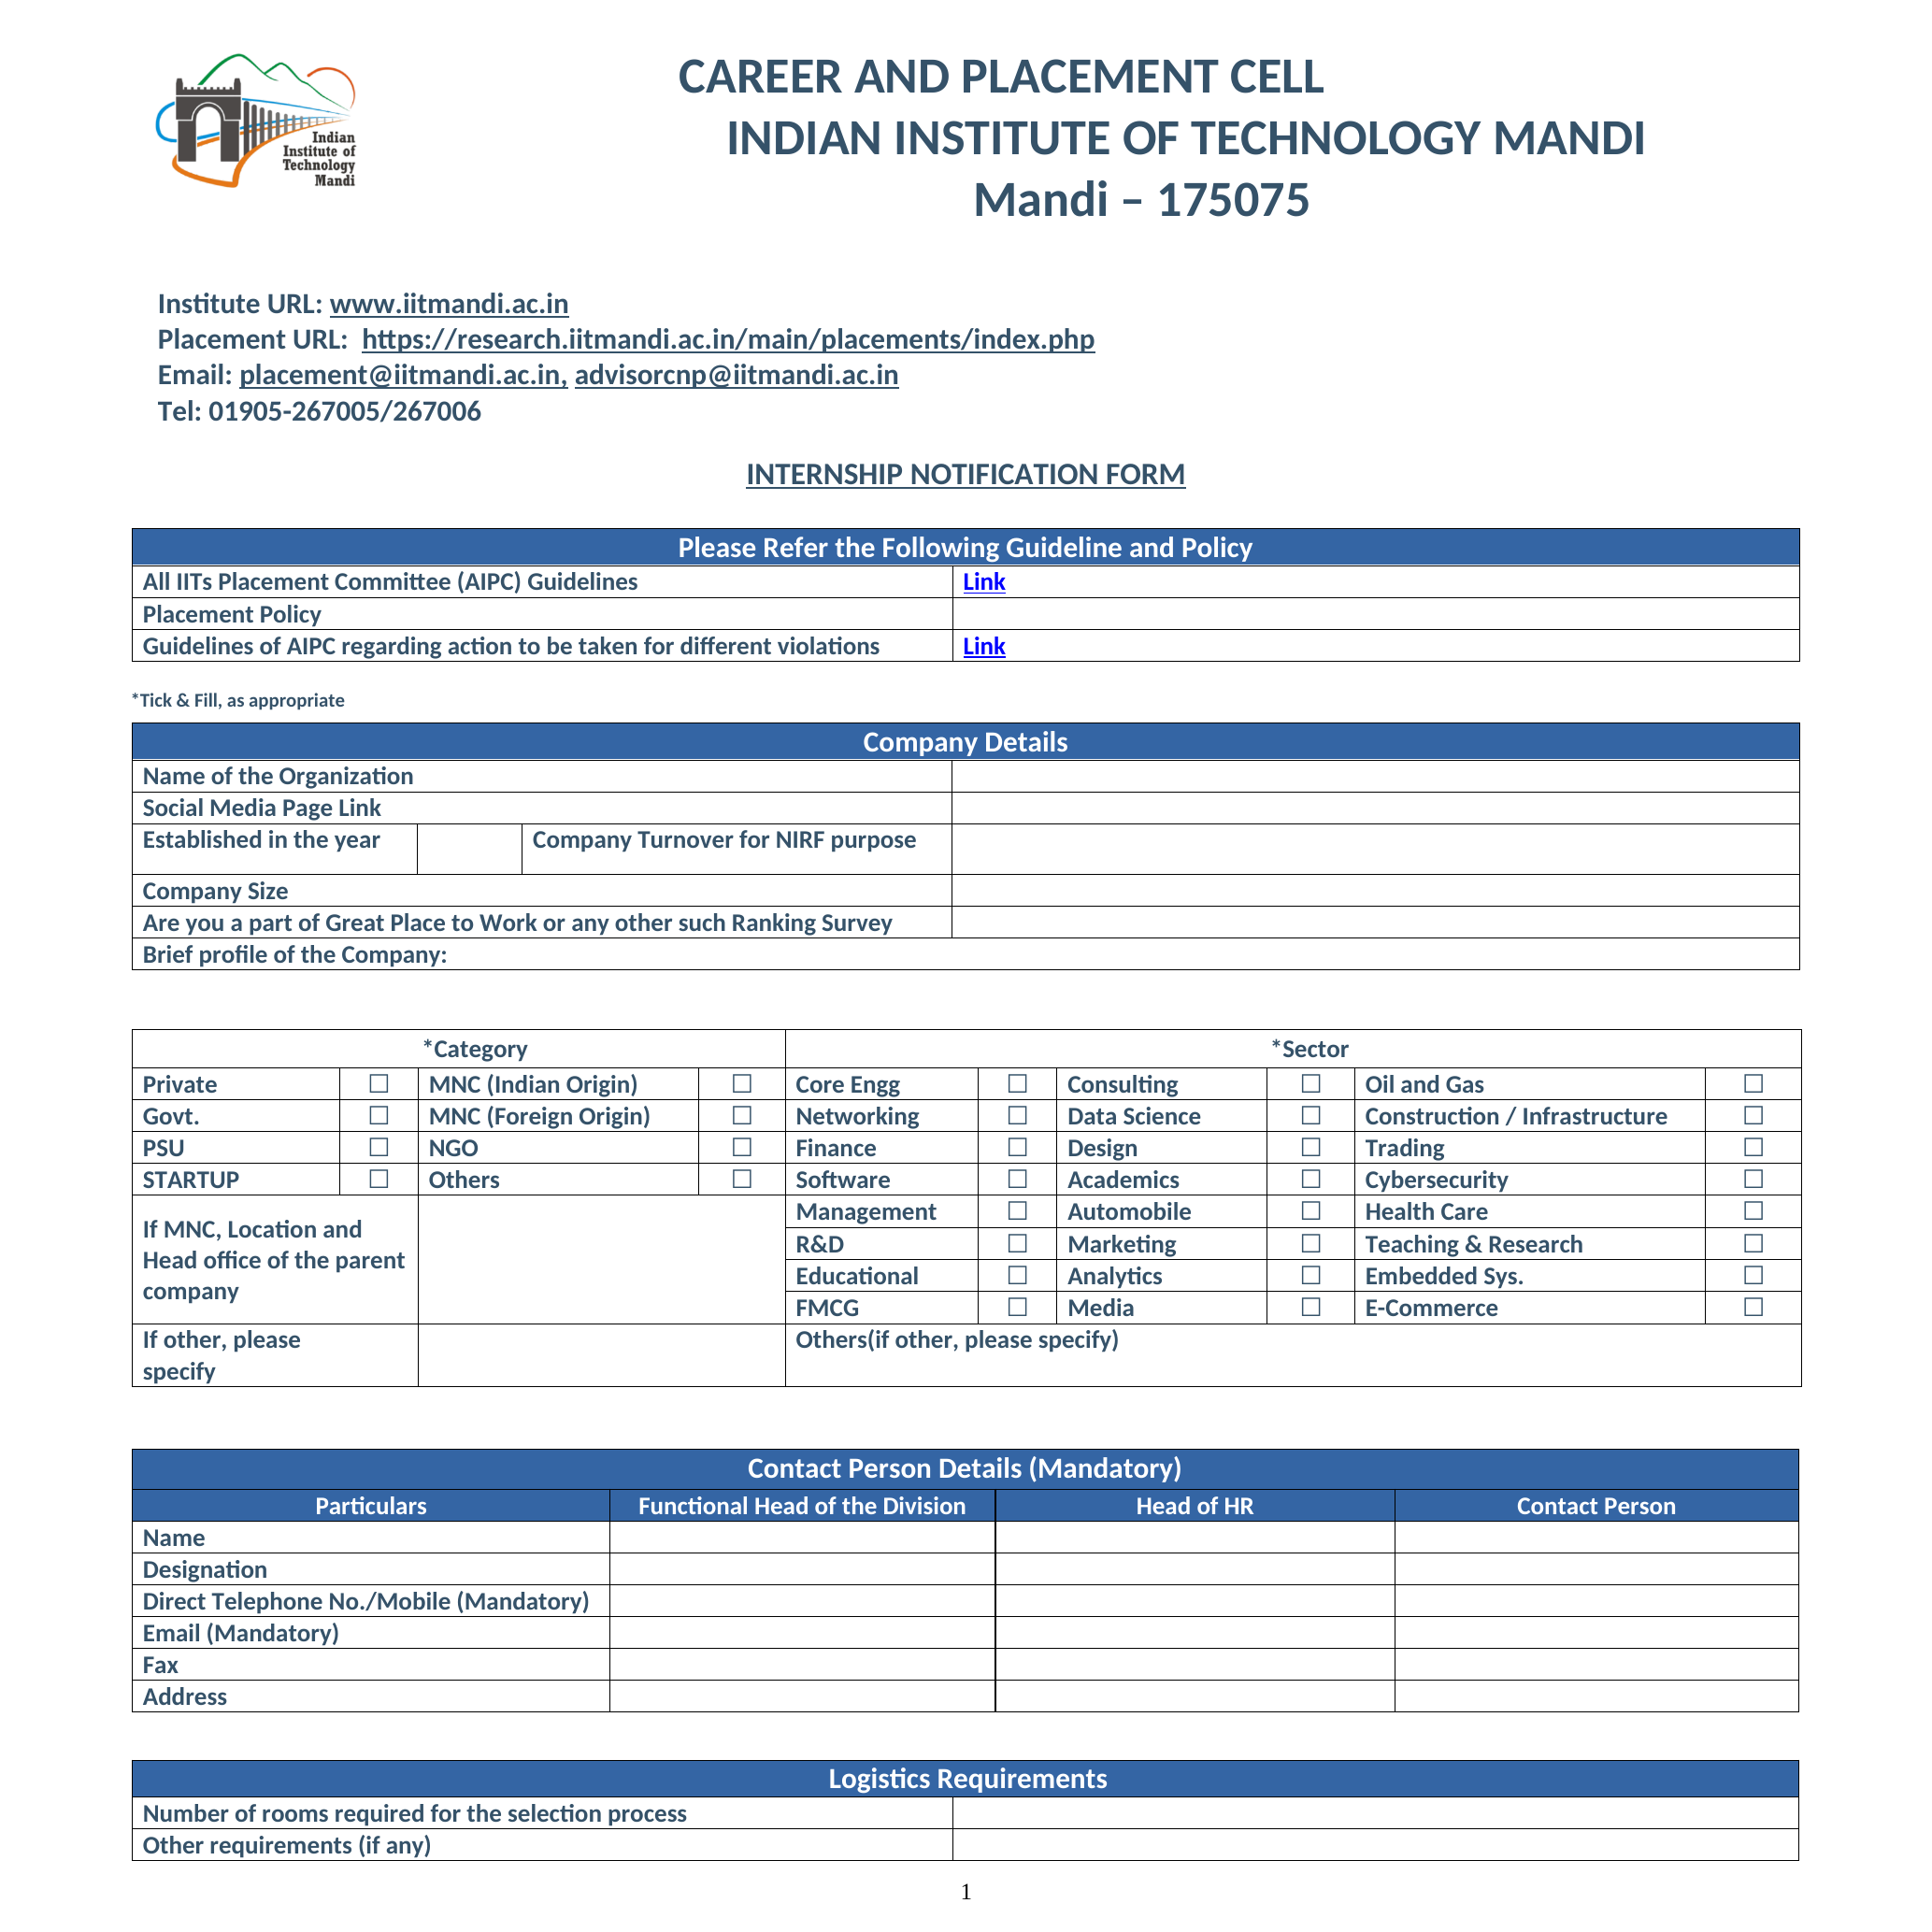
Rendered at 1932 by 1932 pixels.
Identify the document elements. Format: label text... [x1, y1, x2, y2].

table_cell Others(if other, please specify) [786, 1324, 1801, 1386]
table_cell ☐ [1706, 1132, 1801, 1163]
table_cell Company Size [133, 875, 952, 906]
table_cell Placement Policy [133, 598, 952, 629]
table_cell Social Media Page Link [133, 793, 952, 823]
table_cell [952, 793, 1799, 823]
table_cell Established in the year [133, 824, 417, 874]
table_cell [1395, 1681, 1798, 1711]
table_cell ☐ [979, 1292, 1056, 1324]
table_cell Contact Person [1395, 1490, 1798, 1521]
table_cell ☐ [340, 1132, 418, 1163]
table_cell [1395, 1649, 1798, 1680]
table_cell [952, 761, 1799, 792]
table_cell MNC (Indian Origin) [419, 1068, 698, 1099]
table_cell Cybersecurity [1355, 1164, 1705, 1195]
table_cell E-Commerce [1355, 1292, 1705, 1324]
table_cell Head of HR [996, 1490, 1395, 1521]
table_cell [952, 907, 1799, 937]
table_cell Oil and Gas [1355, 1068, 1705, 1099]
table_cell ☐ [1267, 1132, 1354, 1163]
table_cell ☐ [1267, 1260, 1354, 1291]
table_cell [952, 824, 1799, 874]
table_cell Company Turnover for NIRF purpose [522, 824, 952, 874]
table_cell Educational [786, 1260, 978, 1291]
table_cell ☐ [1706, 1100, 1801, 1131]
table_cell Analytics [1057, 1260, 1267, 1291]
table_cell ☐ [979, 1228, 1056, 1259]
table_header Please Refer the Following Guideline and Policy [133, 529, 1799, 565]
table_cell [996, 1522, 1395, 1553]
text Mandi – 175075 [285, 167, 1774, 229]
table_cell [1395, 1522, 1798, 1553]
table_header *Sector [786, 1030, 1801, 1067]
table_cell [1395, 1553, 1798, 1584]
table_cell ☐ [1267, 1195, 1354, 1226]
table_cell Finance [786, 1132, 978, 1163]
table_cell Software [786, 1164, 978, 1195]
table_cell [953, 598, 1799, 629]
table_cell Trading [1355, 1132, 1705, 1163]
table_cell Link [953, 630, 1799, 661]
table_cell Email (Mandatory) [133, 1617, 609, 1648]
table_cell [610, 1585, 995, 1616]
table_cell Teaching & Research [1355, 1228, 1705, 1259]
table_cell [1395, 1617, 1798, 1648]
table_cell Designation [133, 1553, 609, 1584]
picture [148, 35, 365, 205]
table_cell NGO [419, 1132, 698, 1163]
table_cell ☐ [1706, 1228, 1801, 1259]
text INDIAN INSTITUTE OF TECHNOLOGY MANDI [365, 106, 1774, 167]
table_cell [996, 1553, 1395, 1584]
text Institute URL: www.iitmandi.ac.in [158, 285, 1774, 321]
table_cell ☐ [1706, 1164, 1801, 1195]
table_cell [953, 1829, 1798, 1860]
text CAREER AND PLACEMENT CELL [365, 44, 1774, 106]
table_cell If MNC, Location and Head office of the parent company [133, 1195, 418, 1324]
table_cell Address [133, 1681, 609, 1711]
table_cell [419, 1324, 785, 1386]
table_cell ☐ [979, 1068, 1056, 1099]
table_cell Health Care [1355, 1195, 1705, 1226]
table_cell If other, please specify [133, 1324, 418, 1386]
table_cell [996, 1585, 1395, 1616]
table_cell Are you a part of Great Place to Work or any other such Ranking Survey [133, 907, 952, 937]
table_cell PSU [133, 1132, 339, 1163]
table_cell Private [133, 1068, 339, 1099]
table_cell [952, 875, 1799, 906]
table_cell [996, 1649, 1395, 1680]
text INTERNSHIP NOTIFICATION FORM [158, 455, 1774, 493]
table_cell ☐ [699, 1100, 785, 1131]
table_cell ☐ [979, 1164, 1056, 1195]
table_cell ☐ [979, 1195, 1056, 1226]
table_cell Brief profile of the Company: [133, 938, 1799, 969]
table_cell Networking [786, 1100, 978, 1131]
table_cell Media [1057, 1292, 1267, 1324]
table_cell ☐ [699, 1068, 785, 1099]
table_cell ☐ [1267, 1292, 1354, 1324]
table_cell Link [953, 566, 1799, 597]
text Email: placement@iitmandi.ac.in, advisorcnp@iitmandi.ac.in [158, 357, 1774, 393]
table_cell [953, 1797, 1798, 1828]
table_cell Marketing [1057, 1228, 1267, 1259]
table_cell ☐ [699, 1164, 785, 1195]
table_cell ☐ [1706, 1068, 1801, 1099]
table_cell Particulars [133, 1490, 609, 1521]
table_cell [418, 824, 522, 874]
table_header Logistics Requirements [133, 1761, 1798, 1796]
table_cell Guidelines of AIPC regarding action to be taken for different violations [133, 630, 952, 661]
table_cell Management [786, 1195, 978, 1226]
table_cell Others [419, 1164, 698, 1195]
table_cell Academics [1057, 1164, 1267, 1195]
table_cell ☐ [1706, 1260, 1801, 1291]
table_cell [1395, 1585, 1798, 1616]
table_header *Category [133, 1030, 785, 1067]
table_header Contact Person Details (Mandatory) [133, 1450, 1798, 1489]
table_cell [610, 1649, 995, 1680]
text *Tick & Fill, as appropriate [130, 689, 1774, 712]
table_cell R&D [786, 1228, 978, 1259]
table_cell FMCG [786, 1292, 978, 1324]
table_cell ☐ [1267, 1100, 1354, 1131]
table_cell [610, 1617, 995, 1648]
table_cell All IITs Placement Committee (AIPC) Guidelines [133, 566, 952, 597]
text Tel: 01905-267005/267006 [158, 393, 1774, 428]
table_cell [996, 1617, 1395, 1648]
table_cell MNC (Foreign Origin) [419, 1100, 698, 1131]
table_cell ☐ [340, 1068, 418, 1099]
table_cell ☐ [1706, 1195, 1801, 1226]
table_cell Embedded Sys. [1355, 1260, 1705, 1291]
table_cell Consulting [1057, 1068, 1267, 1099]
table_cell ☐ [340, 1100, 418, 1131]
table_cell Other requirements (if any) [133, 1829, 952, 1860]
table_cell STARTUP [133, 1164, 339, 1195]
table_cell ☐ [1267, 1228, 1354, 1259]
table_cell [610, 1681, 995, 1711]
table_cell Design [1057, 1132, 1267, 1163]
table_cell ☐ [979, 1132, 1056, 1163]
table_cell Govt. [133, 1100, 339, 1131]
table_cell Name of the Organization [133, 761, 952, 792]
table_cell Construction / Infrastructure [1355, 1100, 1705, 1131]
table_cell ☐ [979, 1100, 1056, 1131]
table_cell Automobile [1057, 1195, 1267, 1226]
table_cell ☐ [1267, 1068, 1354, 1099]
table_cell [610, 1522, 995, 1553]
table_cell [419, 1195, 785, 1324]
table_cell [996, 1681, 1395, 1711]
table_cell Functional Head of the Division [610, 1490, 995, 1521]
table_cell ☐ [979, 1260, 1056, 1291]
table_cell ☐ [699, 1132, 785, 1163]
table_cell Core Engg [786, 1068, 978, 1099]
text Placement URL: https://research.iitmandi.ac.in/main/placements/index.php [158, 321, 1774, 357]
table_cell Direct Telephone No./Mobile (Mandatory) [133, 1585, 609, 1616]
table_cell Name [133, 1522, 609, 1553]
table_cell [610, 1553, 995, 1584]
table_header Company Details [133, 723, 1799, 759]
table_cell ☐ [340, 1164, 418, 1195]
table_cell Fax [133, 1649, 609, 1680]
table_cell Data Science [1057, 1100, 1267, 1131]
table_cell ☐ [1267, 1164, 1354, 1195]
table_cell Number of rooms required for the selection process [133, 1797, 952, 1828]
table_cell ☐ [1706, 1292, 1801, 1324]
